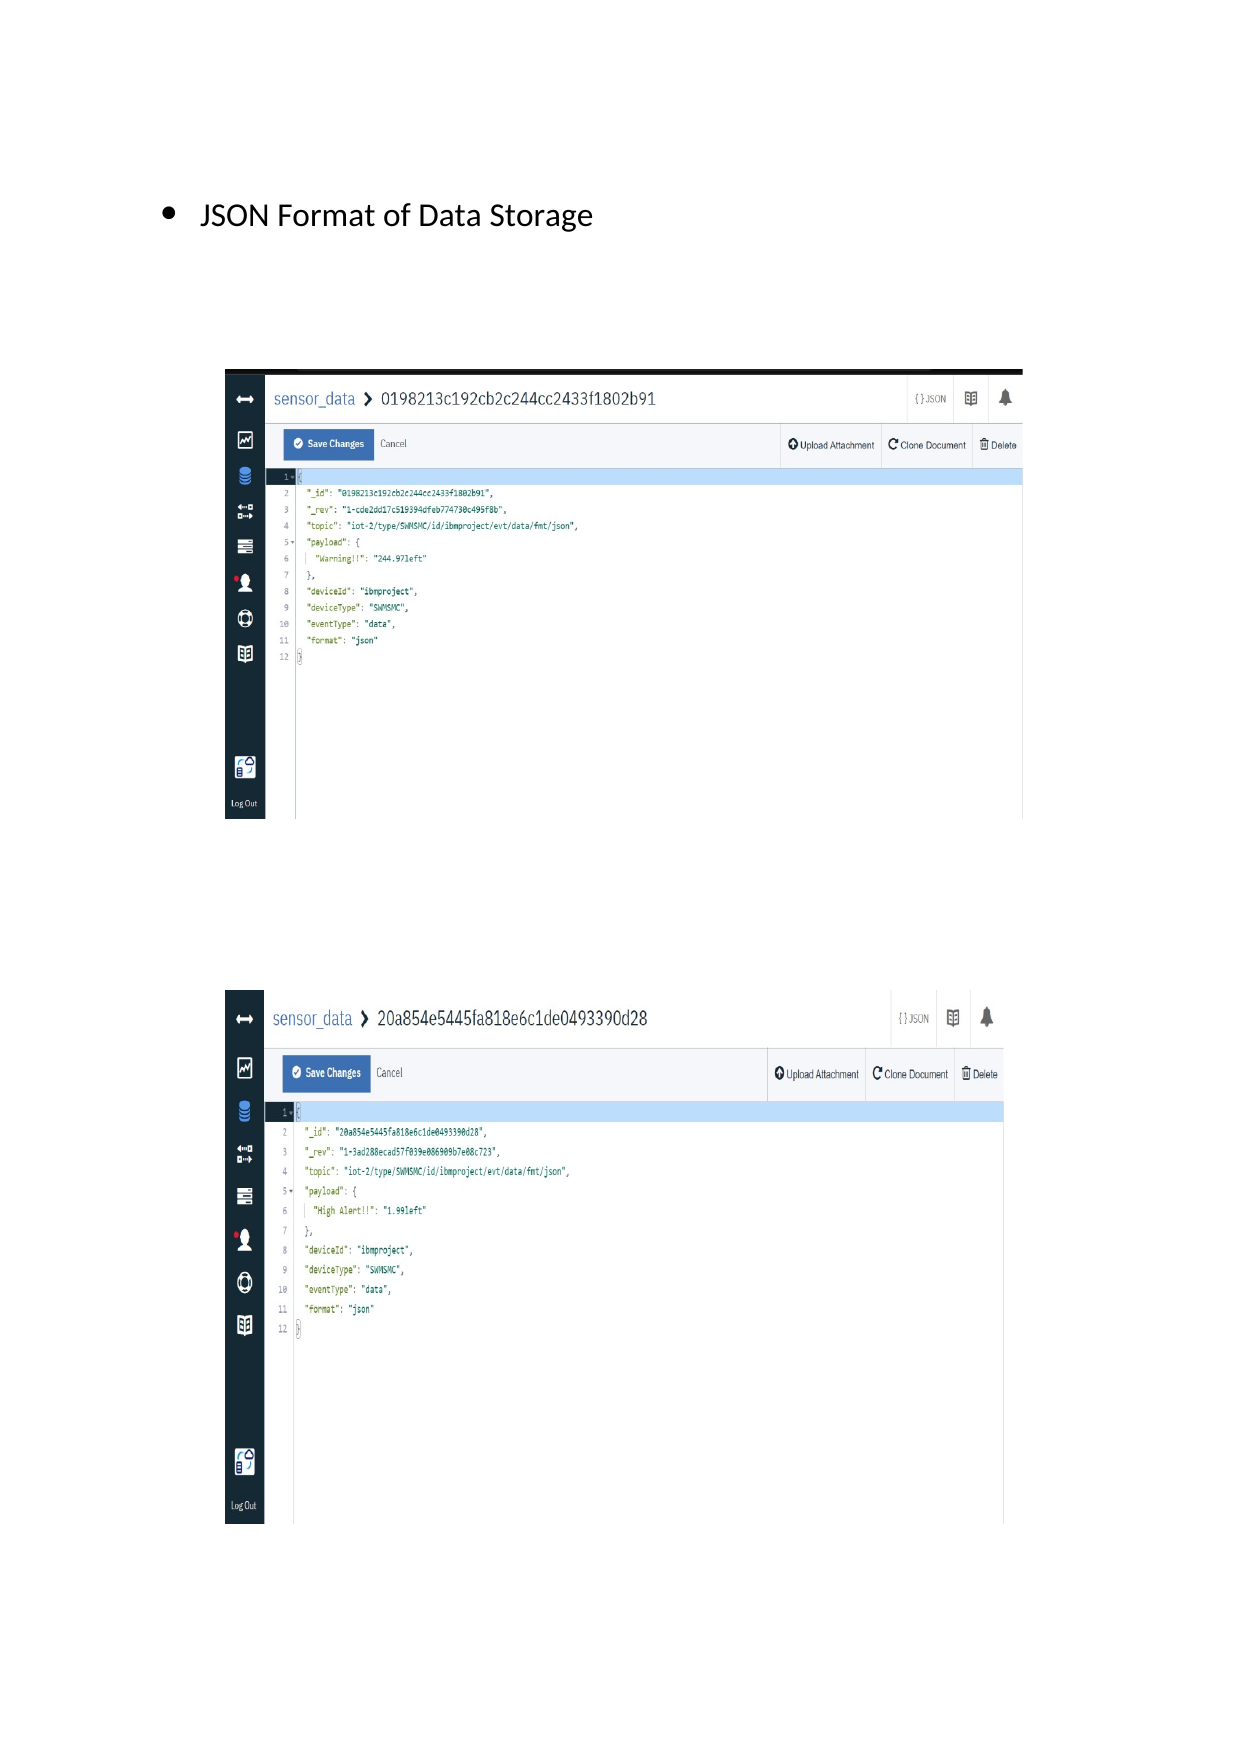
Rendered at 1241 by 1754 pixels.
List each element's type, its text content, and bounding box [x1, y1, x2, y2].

picture [225, 369, 1023, 819]
list JSON Format of Data Storage [162, 194, 1090, 235]
picture [225, 990, 1004, 1524]
